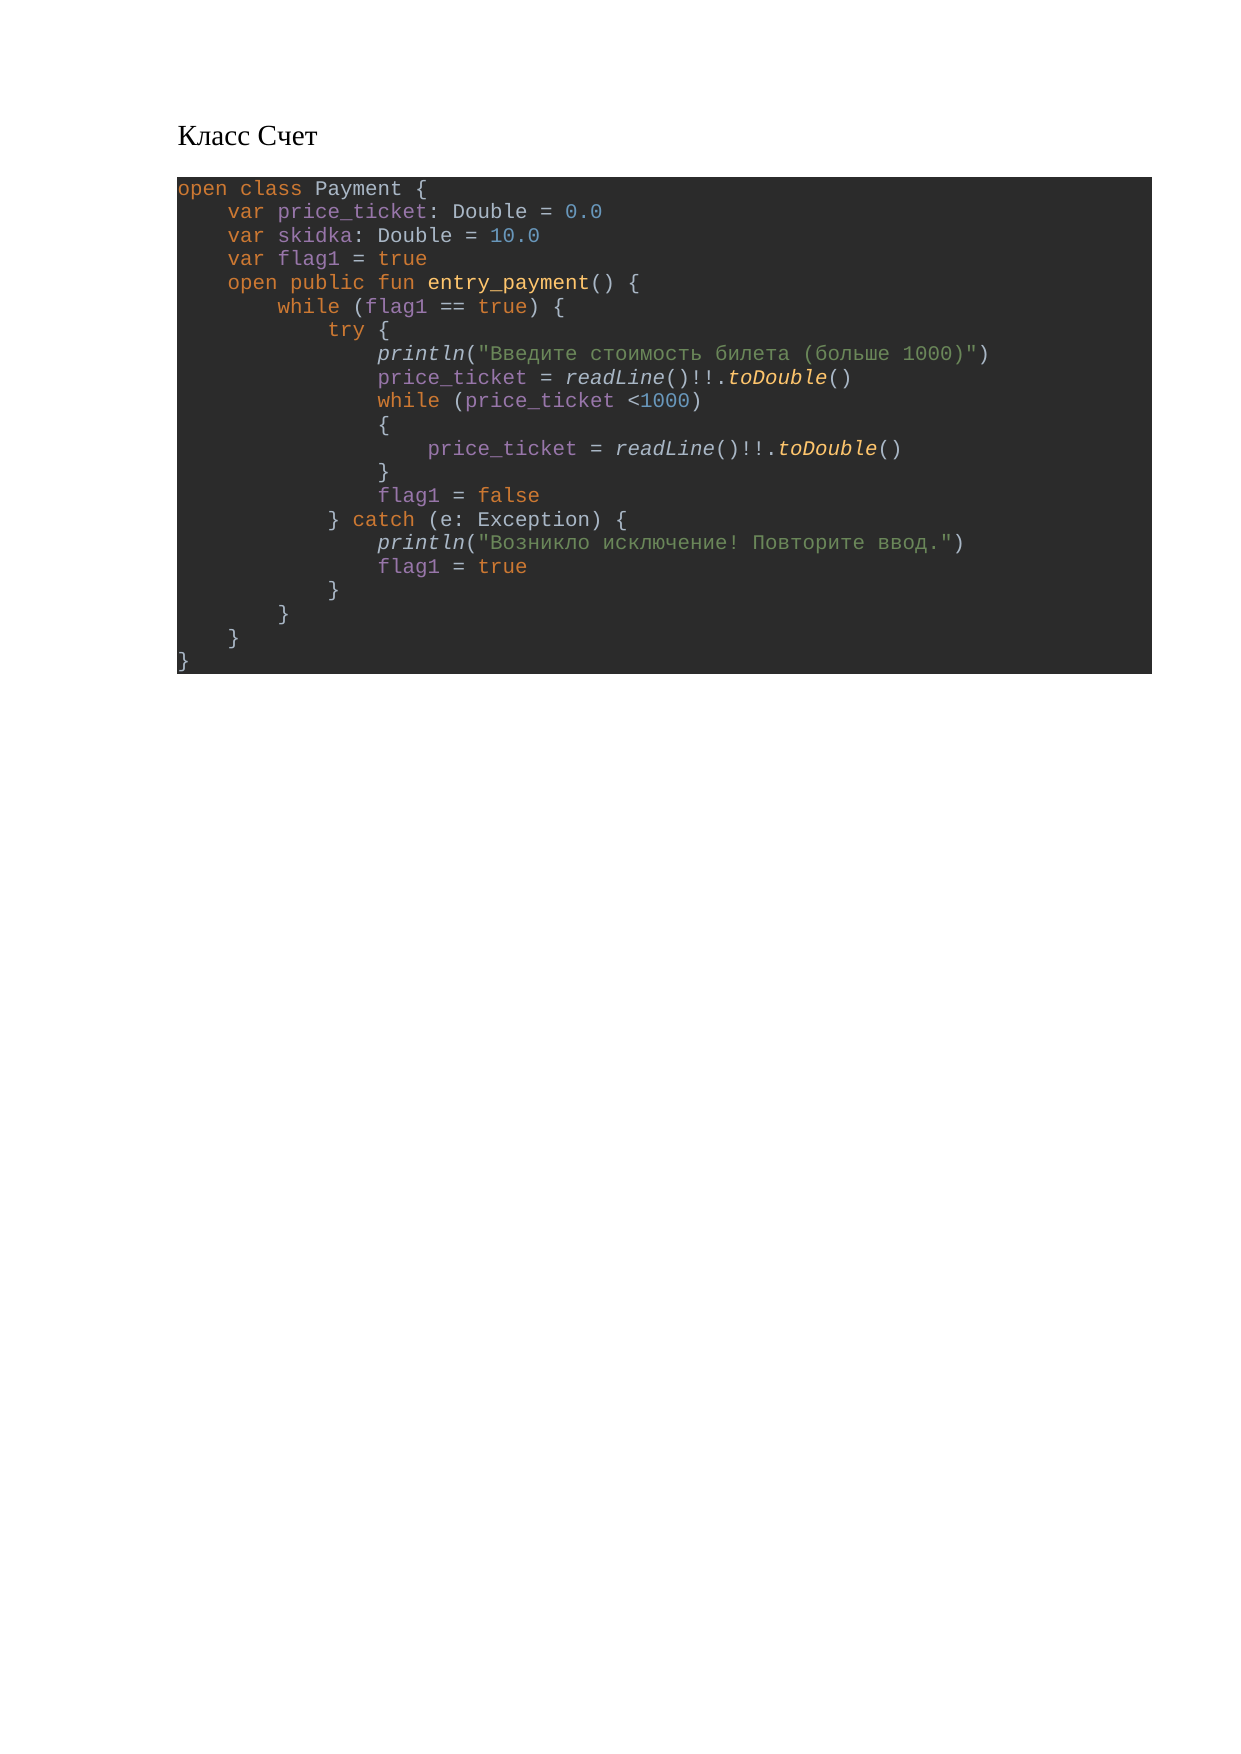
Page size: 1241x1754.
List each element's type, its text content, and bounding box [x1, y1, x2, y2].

text Класс Счет [177, 118, 1152, 152]
text open class Payment { var price_ticket: Double = 0.0 var skidka: Double = 10.0 var flag1 = true open public fun entry_payment() { while (flag1 == true) { try { println("Введите стоимость билета (больше 1000)") price_ticket = readLine()!!.toDouble() while (price_ticket <1000) { price_ticket = readLine()!!.toDouble() } flag1 = false } catch (e: Exception) { println("Возникло исключение! Повторите ввод.") flag1 = true } } } } [177, 177, 1152, 674]
